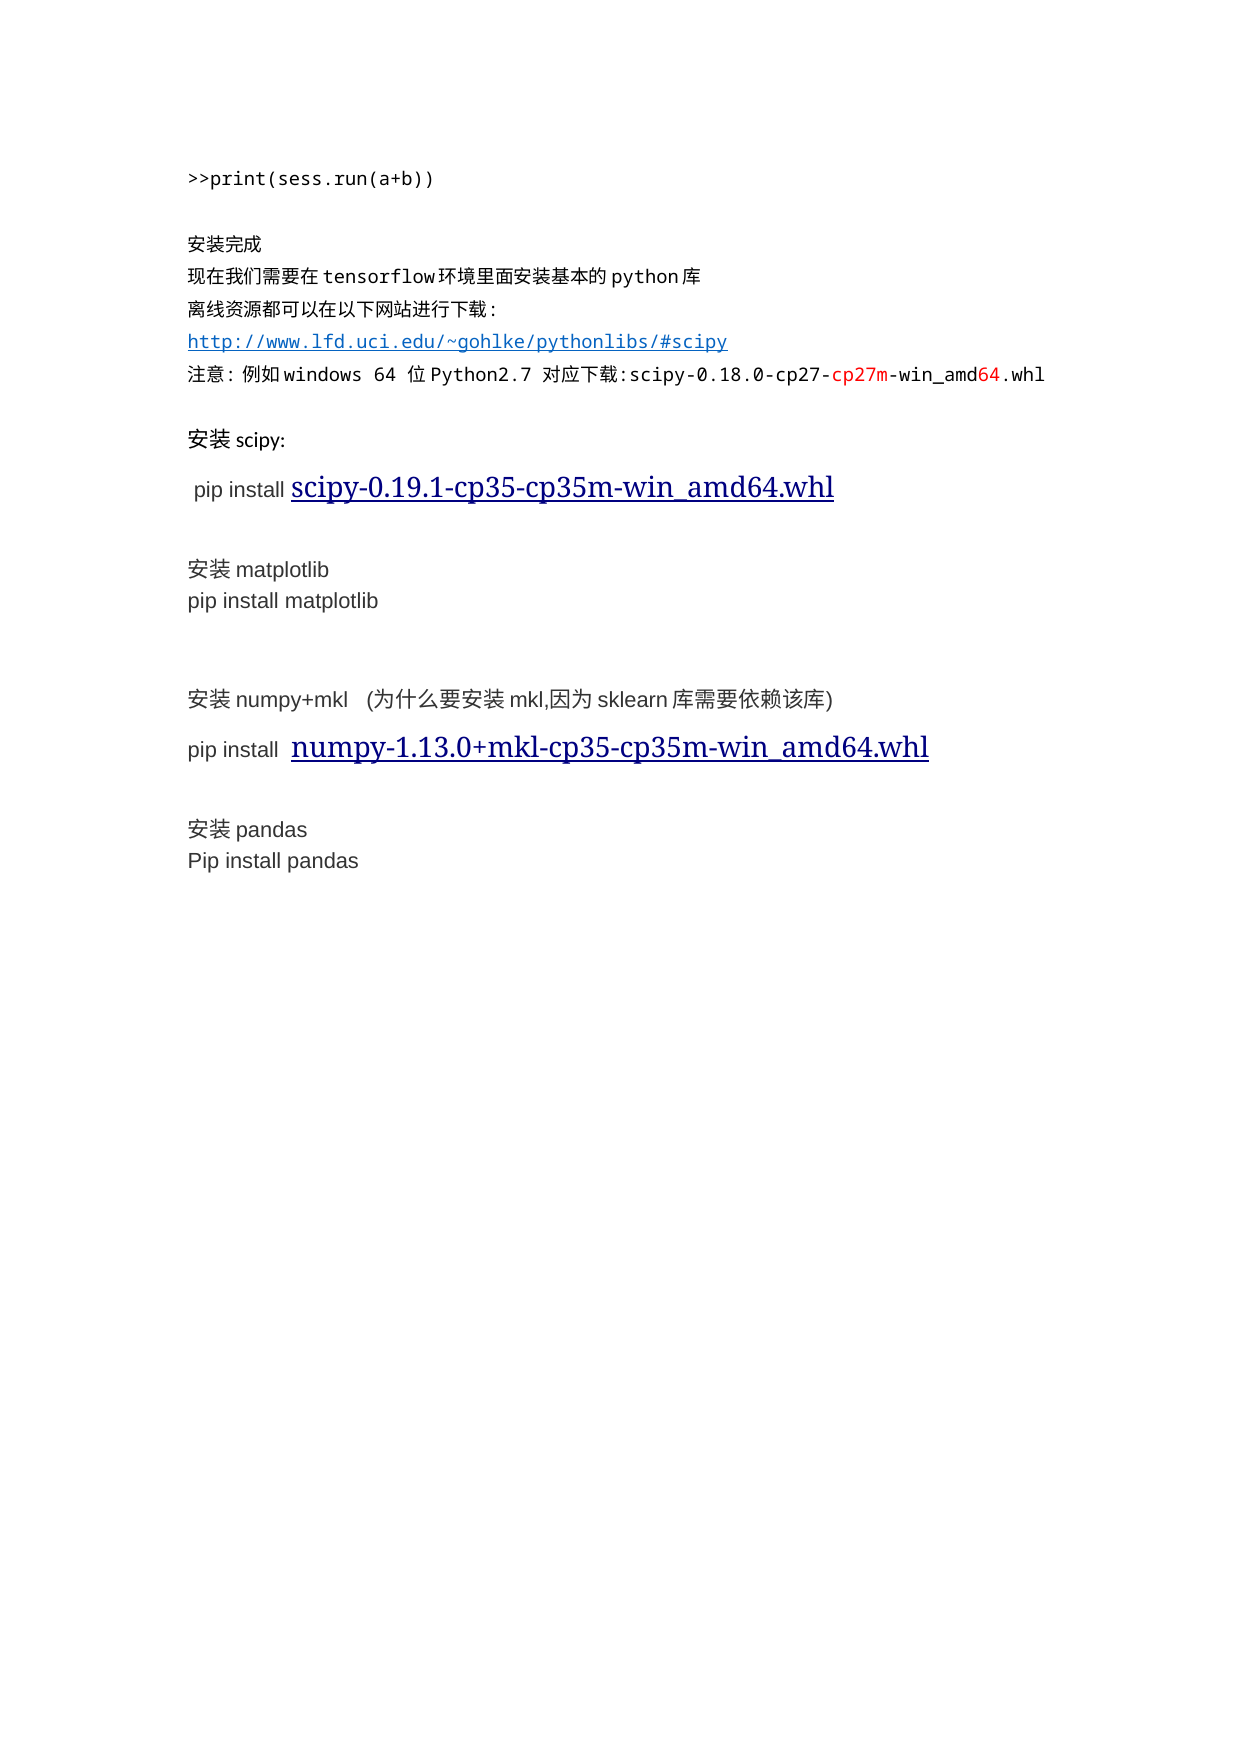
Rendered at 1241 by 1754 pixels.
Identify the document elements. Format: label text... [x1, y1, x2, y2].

text 安装matplotlib [187, 552, 1053, 584]
text 现在我们需要在tensorflow环境里面安装基本的python库 [187, 259, 1053, 292]
text 安装scipy: [187, 422, 1053, 454]
text 安装pandas [187, 812, 1053, 844]
text 安装完成 [187, 227, 1053, 259]
text pip install numpy-1.13.0+mkl-cp35-cp35m-win_amd64.whl [187, 714, 1053, 779]
text 离线资源都可以在以下网站进行下载: [187, 292, 1053, 324]
text Pip install pandas [187, 844, 1053, 877]
text 注意: 例如windows 64 位 Python2.7 对应下载:scipy-0.18.0-cp27-cp27m-win_amd64.whl [187, 357, 1053, 389]
text >>print(sess.run(a+b)) [187, 162, 1053, 194]
text pip install matplotlib [187, 584, 1053, 617]
text http://www.lfd.uci.edu/~gohlke/pythonlibs/#scipy [187, 324, 1053, 357]
text pip install scipy-0.19.1-cp35-cp35m-win_amd64.whl [187, 454, 1053, 519]
text 安装numpy+mkl (为什么要安装mkl,因为sklearn库需要依赖该库) [187, 682, 1053, 714]
